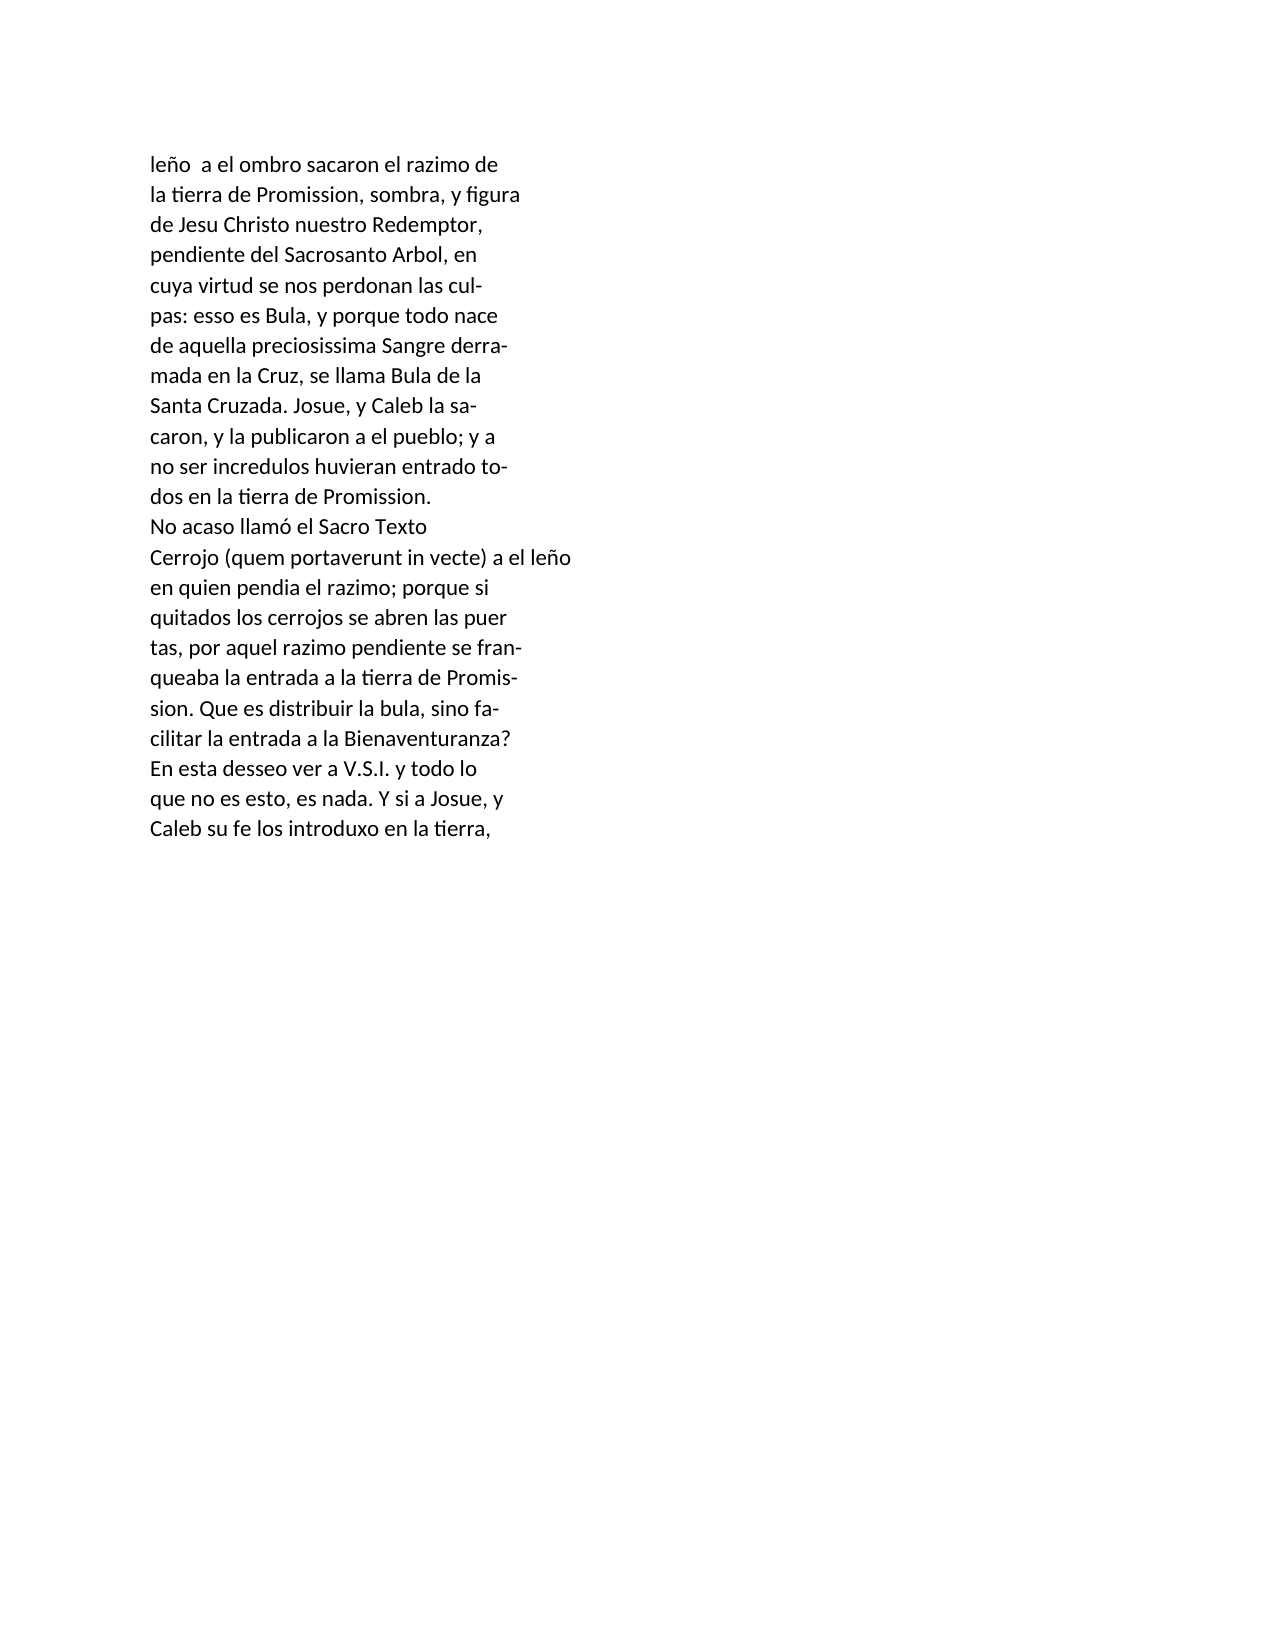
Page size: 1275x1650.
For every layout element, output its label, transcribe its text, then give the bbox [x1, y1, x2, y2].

text leño a el ombro sacaron el razimo de la tierra de Promission, sombra, y figura de Jesu Christo nuestro Redemptor, pendiente del Sacrosanto Arbol, en cuya virtud se nos perdonan las cul- pas: esso es Bula, y porque todo nace de aquella preciosissima Sangre derra- mada en la Cruz, se llama Bula de la Santa Cruzada. Josue, y Caleb la sa- caron, y la publicaron a el pueblo; y a no ser incredulos huvieran entrado to- dos en la tierra de Promission. No acaso llamó el Sacro Texto Cerrojo (quem portaverunt in vecte) a el leño en quien pendia el razimo; porque si quitados los cerrojos se abren las puer tas, por aquel razimo pendiente se fran- queaba la entrada a la tierra de Promis- sion. Que es distribuir la bula, sino fa- cilitar la entrada a la Bienaventuranza? En esta desseo ver a V.S.I. y todo lo que no es esto, es nada. Y si a Josue, y Caleb su fe los introduxo en la tierra, [150, 150, 1125, 843]
